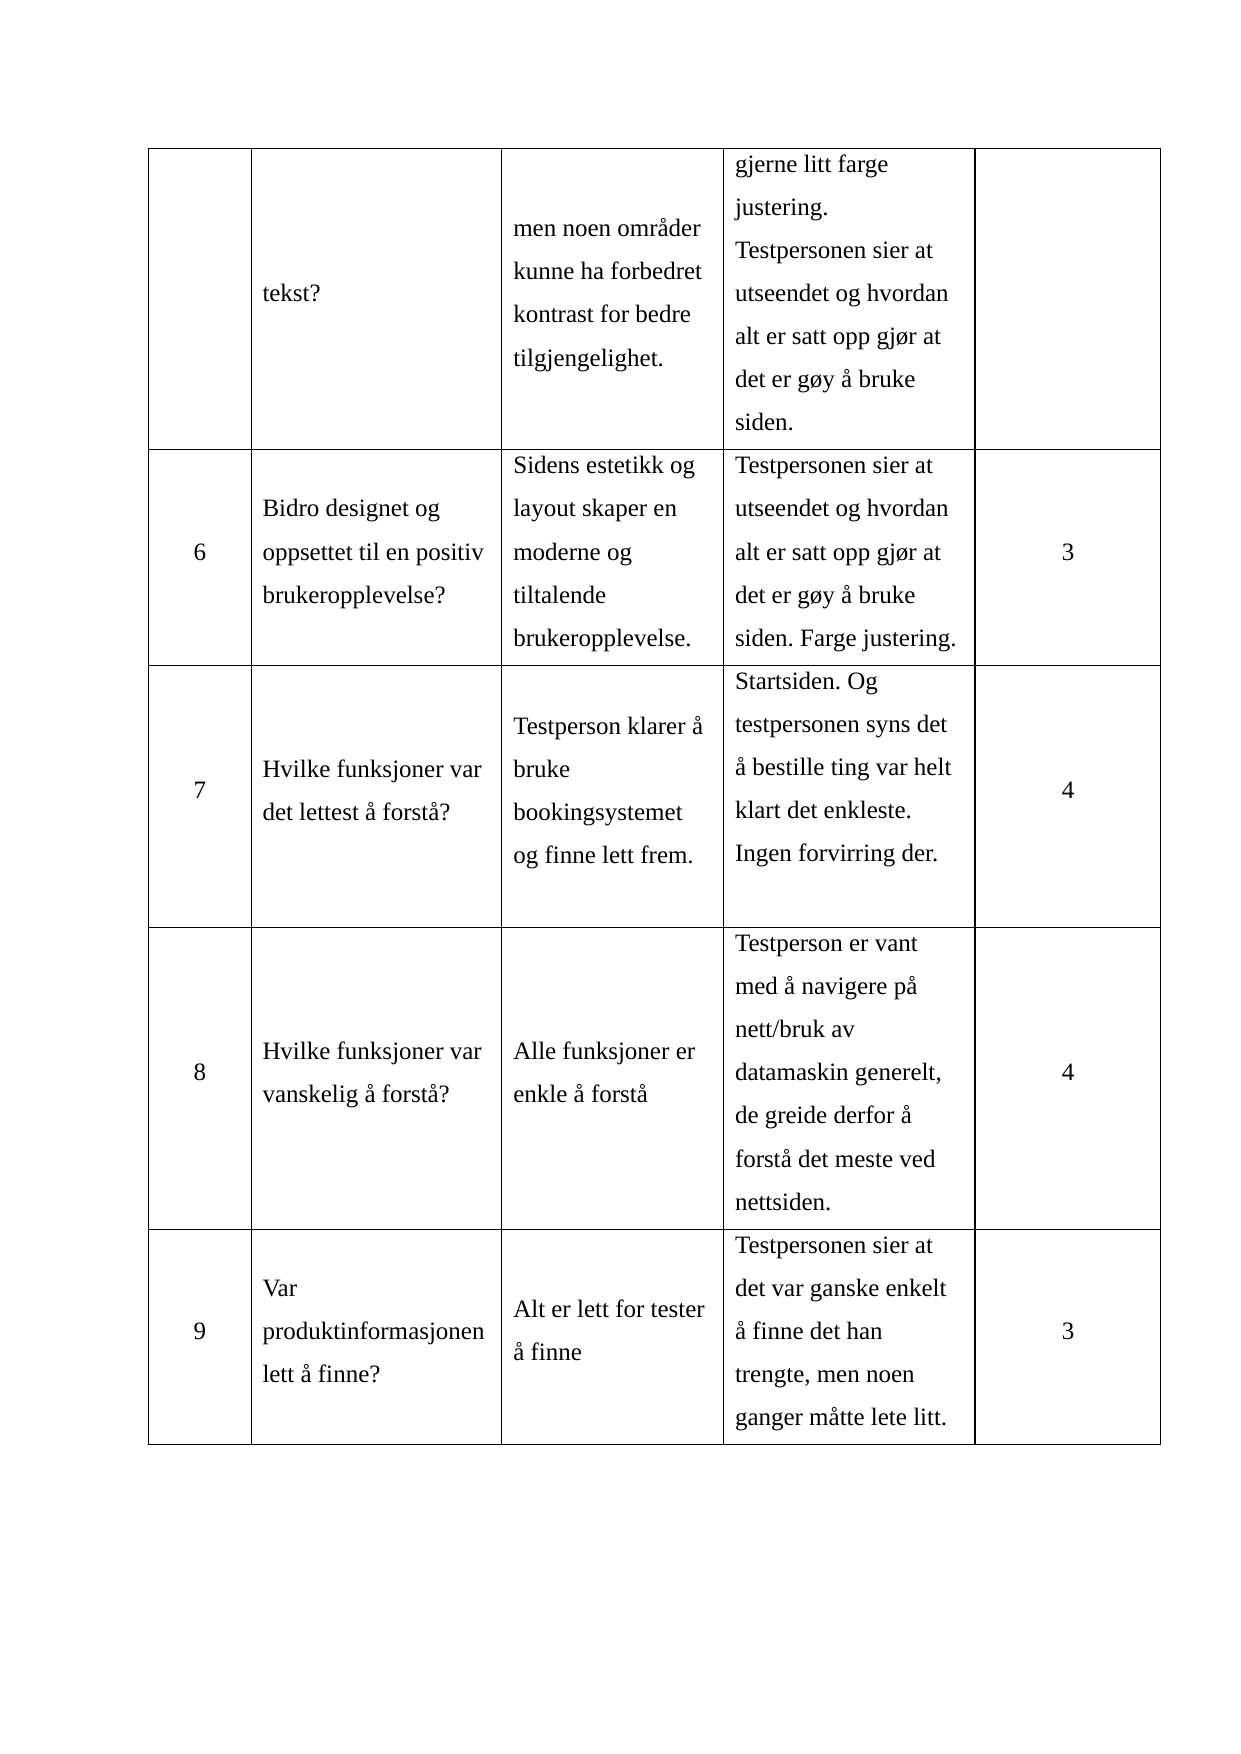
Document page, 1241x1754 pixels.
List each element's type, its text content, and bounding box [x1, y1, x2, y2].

table_cell 3 [976, 1230, 1160, 1444]
table_cell 7 [149, 666, 251, 927]
table_cell 4 [976, 149, 1160, 449]
table_cell Startsiden. Og testpersonen syns det å bestille ting var helt klart det enkleste. Ingen forvirring der. [724, 666, 974, 927]
table_cell Var produktinformasjonen lett å finne? [252, 1230, 501, 1444]
table_cell 4 [976, 666, 1160, 927]
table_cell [724, 149, 974, 449]
table_cell Sidens estetikk og layout skaper en moderne og tiltalende brukeropplevelse. [502, 450, 723, 665]
table_cell Testperson klarer å bruke bookingsystemet og finne lett frem. [502, 666, 723, 927]
table_cell 3 [976, 450, 1160, 665]
table_cell Alt er lett for tester å finne [502, 1230, 723, 1444]
table_cell Hvilke funksjoner var det lettest å forstå? [252, 666, 501, 927]
table_cell Hvilke funksjoner var vanskelig å forstå? [252, 928, 501, 1229]
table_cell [502, 149, 723, 449]
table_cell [252, 149, 501, 449]
table_cell 6 [149, 450, 251, 665]
table_cell 4 [976, 928, 1160, 1229]
table_cell 5 [149, 149, 251, 449]
table_cell Bidro designet og oppsettet til en positiv brukeropplevelse? [252, 450, 501, 665]
table_cell Testpersonen sier at det var ganske enkelt å finne det han trengte, men noen ganger måtte lete litt. [724, 1230, 974, 1444]
table_cell Alle funksjoner er enkle å forstå [502, 928, 723, 1229]
table_cell Testperson er vant med å navigere på nett/bruk av datamaskin generelt, de greide derfor å forstå det meste ved nettsiden. [724, 928, 974, 1229]
table_cell 9 [149, 1230, 251, 1444]
table_cell 8 [149, 928, 251, 1229]
table_cell Testpersonen sier at utseendet og hvordan alt er satt opp gjør at det er gøy å bruke siden. Farge justering. [724, 450, 974, 665]
